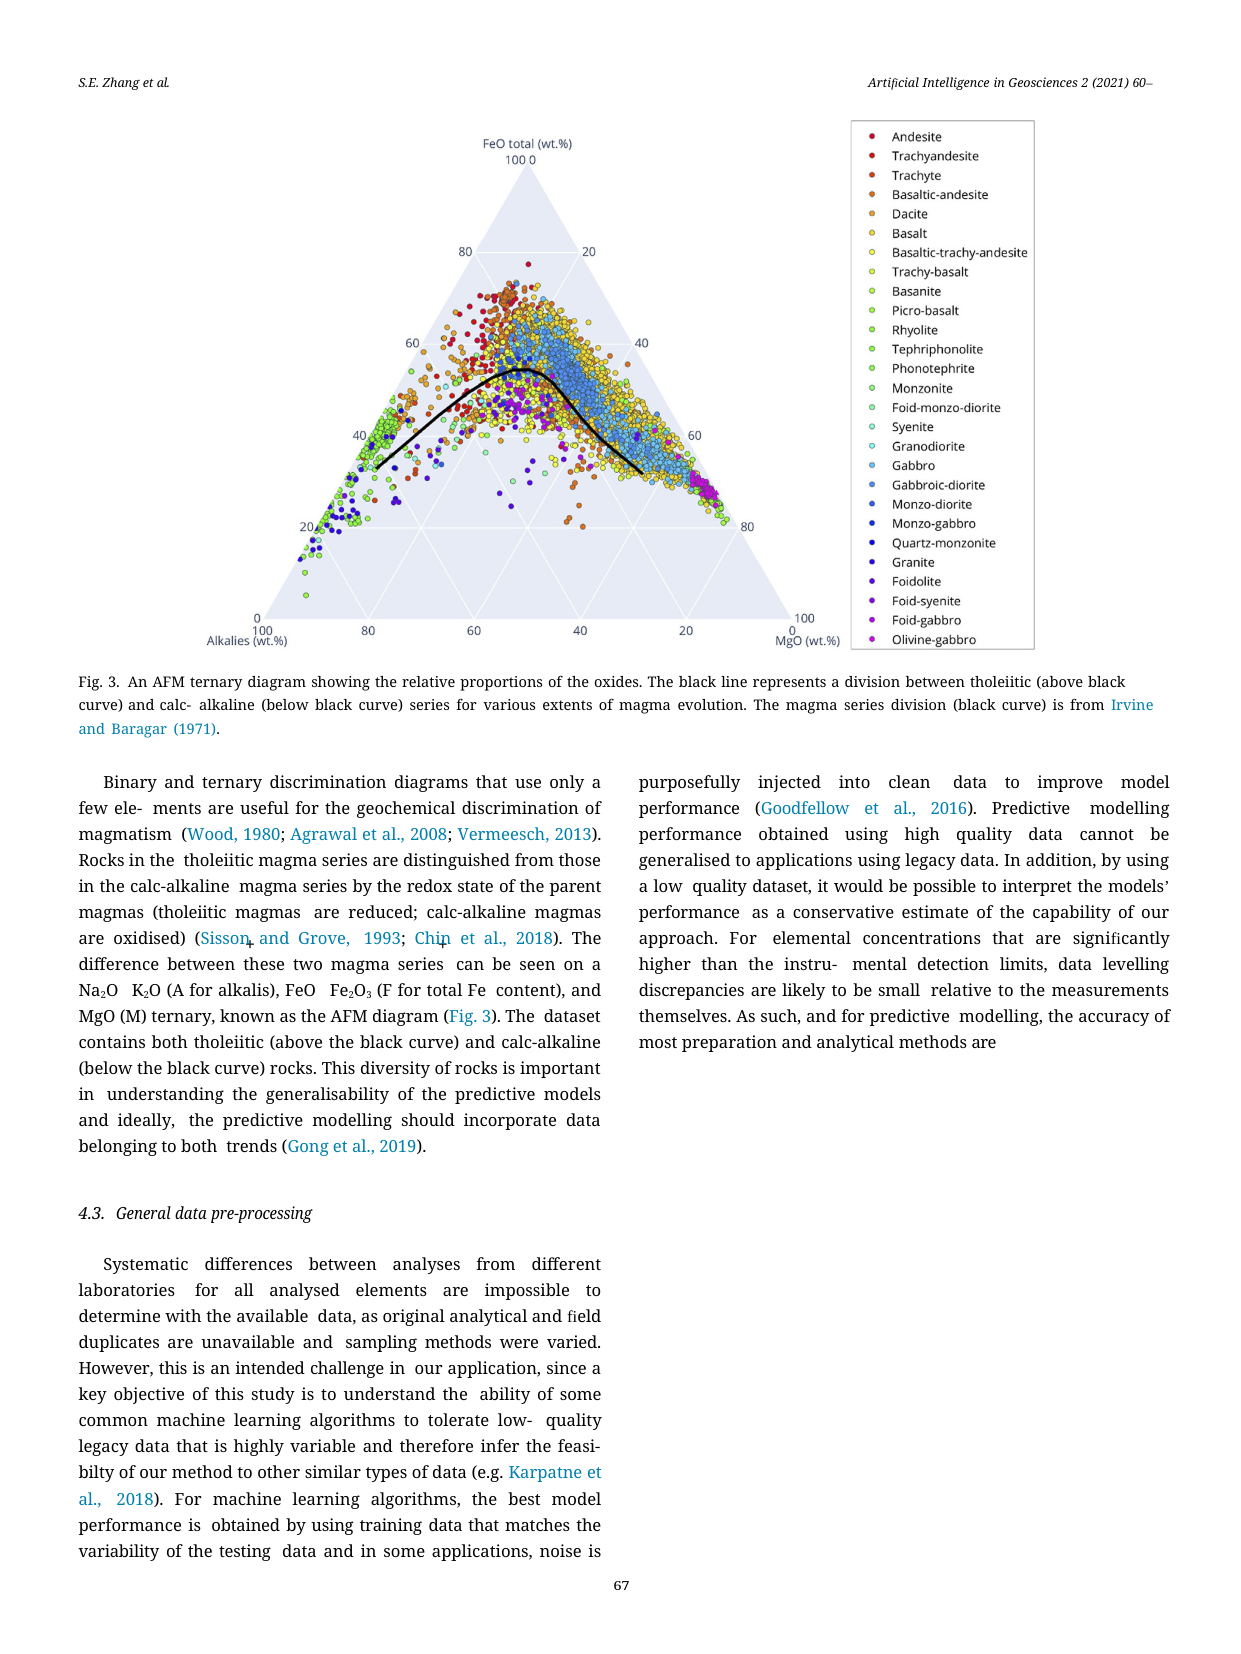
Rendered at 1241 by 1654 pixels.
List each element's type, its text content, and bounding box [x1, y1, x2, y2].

picture [205, 118, 1036, 651]
text Binary and ternary discrimination diagrams that use only a few ele- ments are useful for the geochemical discrimination of magmatism (Wood, 1980; Agrawal et al., 2008; Vermeesch, 2013). Rocks in the tholeiitic magma series are distinguished from those in the calc-alkaline magma series by the redox state of the parent magmas (tholeiitic magmas are reduced; calc-alkaline magmas are oxidised) (Sisson and Grove, 1993; Chin et al., 2018). The difference between these two magma series can be seen on a Na2O K2O (A for alkalis), FeO Fe2O3 (F for total Fe content), and MgO (M) ternary, known as the AFM diagram (Fig. 3). The dataset contains both tholeiitic (above the black curve) and calc-alkaline (below the black curve) rocks. This diversity of rocks is important in understanding the generalisability of the predictive models and ideally, the predictive modelling should incorporate data belonging to both trends (Gong et al., 2019). [78, 771, 601, 1158]
text Fig. 3. An AFM ternary diagram showing the relative proportions of the oxides. The black line represents a division between tholeiitic (above black curve) and calc- alkaline (below black curve) series for various extents of magma evolution. The magma series division (black curve) is from Irvine and Baragar (1971). [78, 671, 1173, 739]
text Systematic differences between analyses from different laboratories for all analysed elements are impossible to determine with the available data, as original analytical and field duplicates are unavailable and sampling methods were varied. However, this is an intended challenge in our application, since a key objective of this study is to understand the ability of some common machine learning algorithms to tolerate low- quality legacy data that is highly variable and therefore infer the feasi- bilty of our method to other similar types of data (e.g. Karpatne et al., 2018). For machine learning algorithms, the best model performance is obtained by using training data that matches the variability of the testing data and in some applications, noise is purposefully injected into clean data to improve model performance (Goodfellow et al., 2016). Predictive modelling performance obtained using high quality data cannot be generalised to applications using legacy data. In addition, by using a low quality dataset, it would be possible to interpret the models’ performance as a conservative estimate of the capability of our approach. For elemental concentrations that are significantly higher than the instru- mental detection limits, data levelling discrepancies are likely to be small relative to the measurements themselves. As such, and for predictive modelling, the accuracy of most preparation and analytical methods are [78, 1253, 601, 1562]
list General data pre-processing [78, 1202, 605, 1224]
text Systematic differences between analyses from different laboratories for all analysed elements are impossible to determine with the available data, as original analytical and field duplicates are unavailable and sampling methods were varied. However, this is an intended challenge in our application, since a key objective of this study is to understand the ability of some common machine learning algorithms to tolerate low- quality legacy data that is highly variable and therefore infer the feasi- bilty of our method to other similar types of data (e.g. Karpatne et al., 2018). For machine learning algorithms, the best model performance is obtained by using training data that matches the variability of the testing data and in some applications, noise is purposefully injected into clean data to improve model performance (Goodfellow et al., 2016). Predictive modelling performance obtained using high quality data cannot be generalised to applications using legacy data. In addition, by using a low quality dataset, it would be possible to interpret the models’ performance as a conservative estimate of the capability of our approach. For elemental concentrations that are significantly higher than the instru- mental detection limits, data levelling discrepancies are likely to be small relative to the measurements themselves. As such, and for predictive modelling, the accuracy of most preparation and analytical methods are [638, 771, 1169, 1054]
